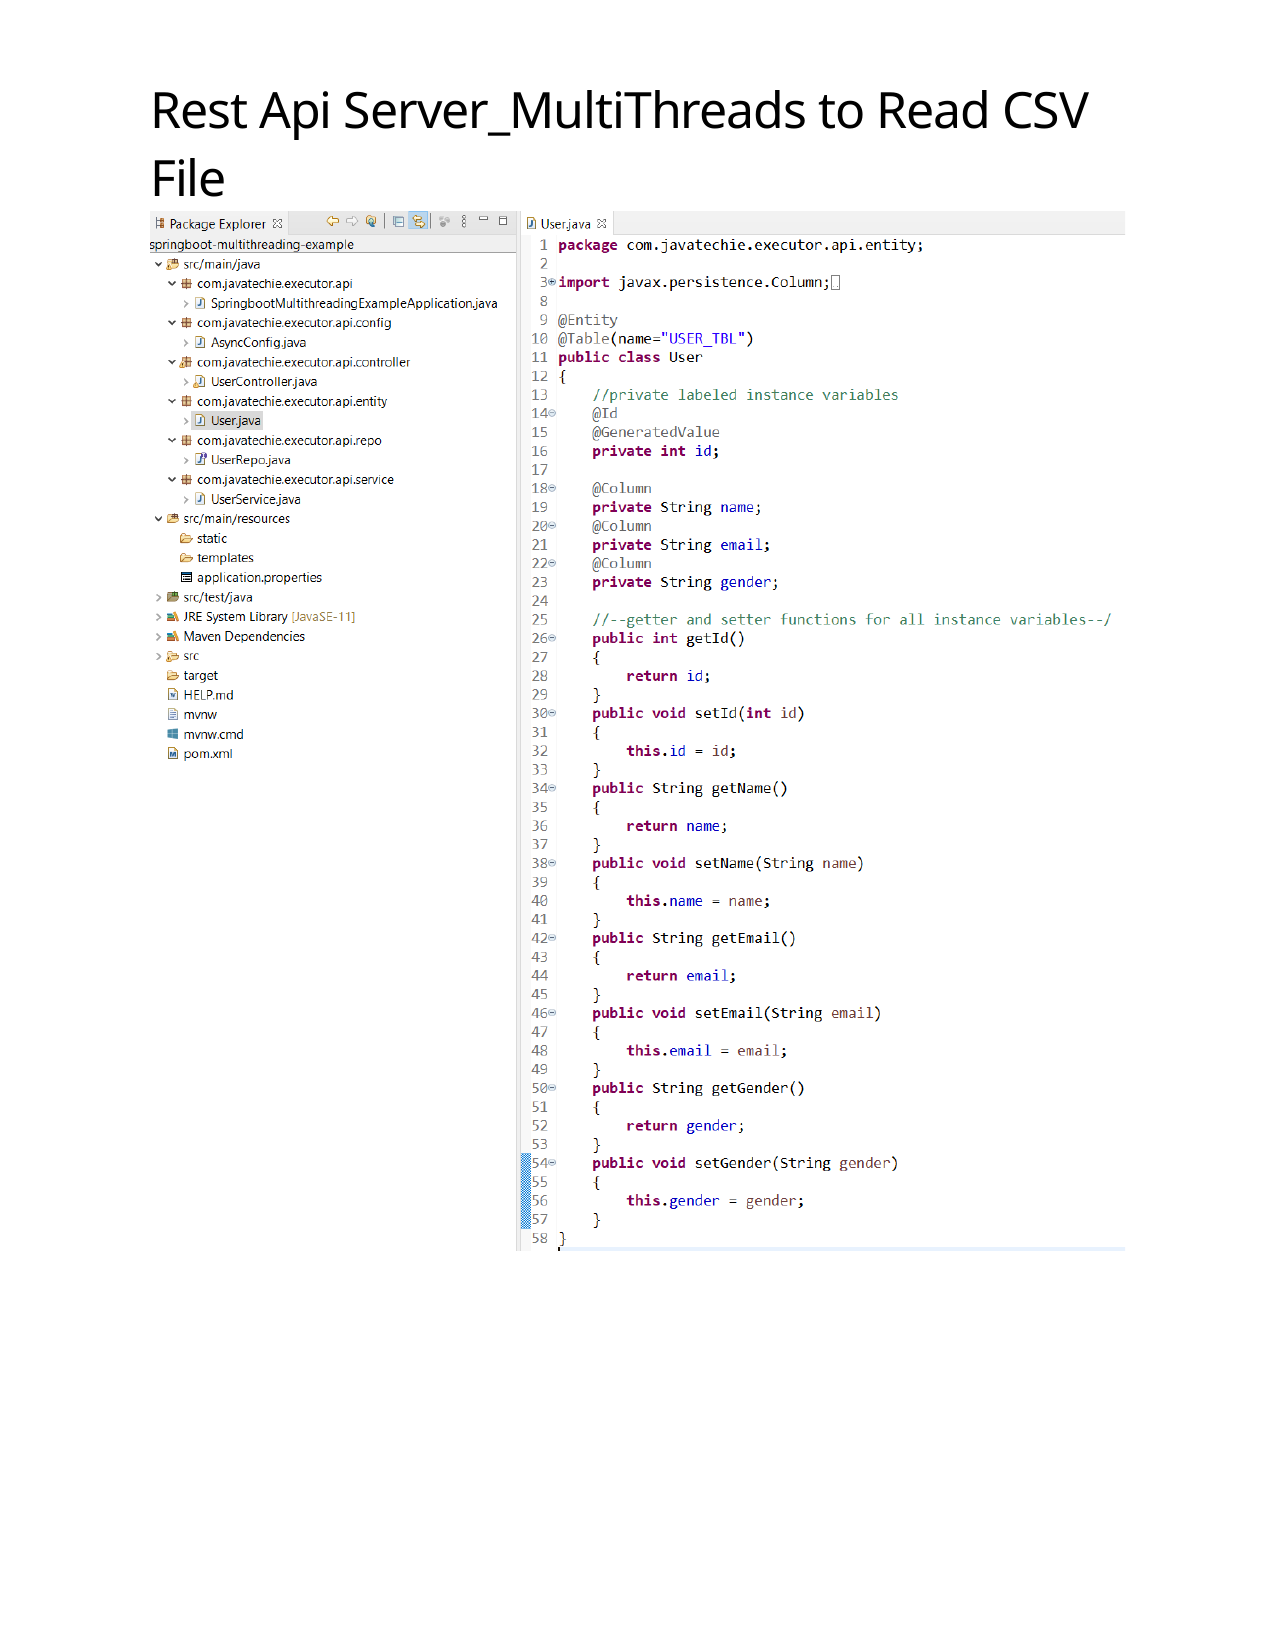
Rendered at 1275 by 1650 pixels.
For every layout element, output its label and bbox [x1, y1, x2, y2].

picture [150, 211, 1125, 1251]
